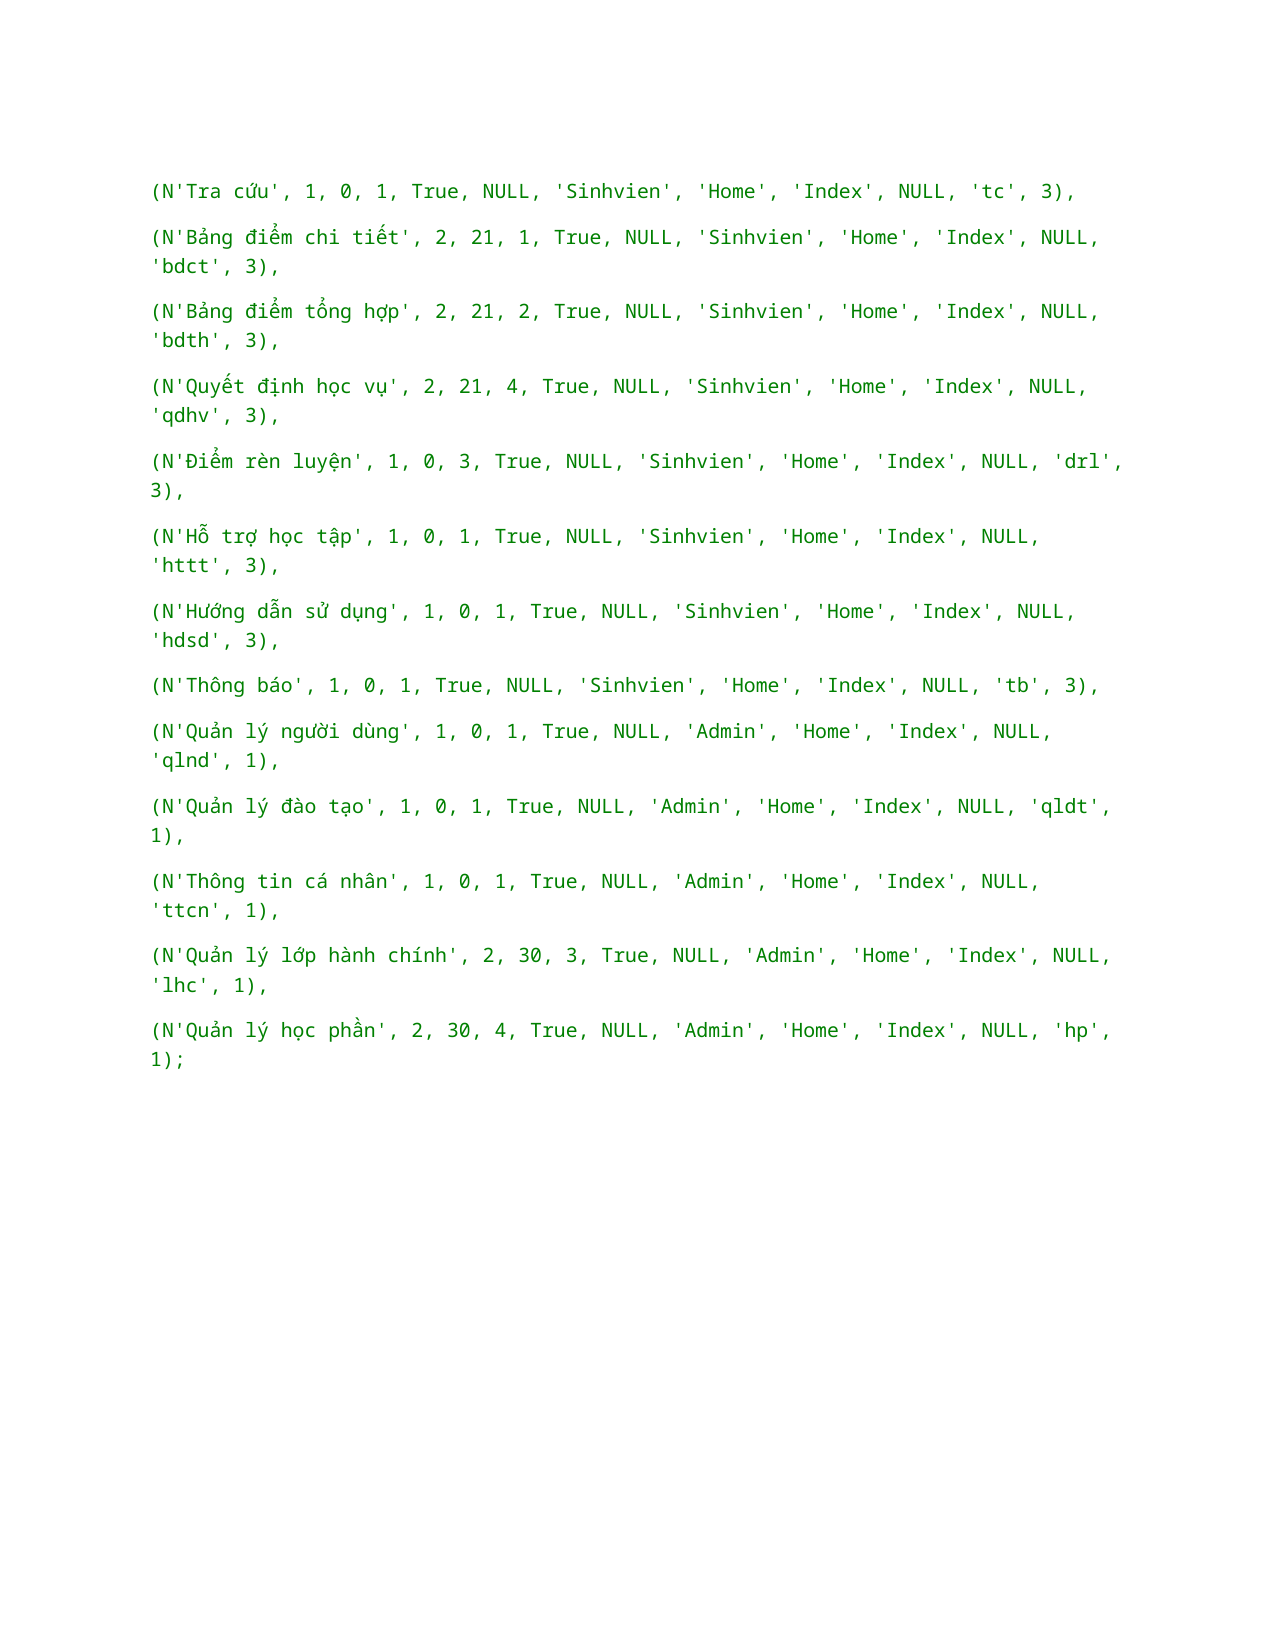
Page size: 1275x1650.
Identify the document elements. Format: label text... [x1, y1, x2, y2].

text (N'Quản lý người dùng', 1, 0, 1, True, NULL, 'Admin', 'Home', 'Index', NULL, 'qlnd', 1), [150, 717, 1125, 773]
text (N'Quyết định học vụ', 2, 21, 4, True, NULL, 'Sinhvien', 'Home', 'Index', NULL, 'qdhv', 3), [150, 372, 1125, 428]
text (N'Hướng dẫn sử dụng', 1, 0, 1, True, NULL, 'Sinhvien', 'Home', 'Index', NULL, 'hdsd', 3), [150, 597, 1125, 653]
text (N'Bảng điểm chi tiết', 2, 21, 1, True, NULL, 'Sinhvien', 'Home', 'Index', NULL, 'bdct', 3), [150, 223, 1125, 279]
text (N'Quản lý đào tạo', 1, 0, 1, True, NULL, 'Admin', 'Home', 'Index', NULL, 'qldt', 1), [150, 792, 1125, 848]
text (N'Điểm rèn luyện', 1, 0, 3, True, NULL, 'Sinhvien', 'Home', 'Index', NULL, 'drl', 3), [150, 447, 1125, 503]
text (N'Quản lý lớp hành chính', 2, 30, 3, True, NULL, 'Admin', 'Home', 'Index', NULL, 'lhc', 1), [150, 942, 1125, 998]
text (N'Quản lý học phần', 2, 30, 4, True, NULL, 'Admin', 'Home', 'Index', NULL, 'hp', 1); [150, 1017, 1125, 1073]
text (N'Tra cứu', 1, 0, 1, True, NULL, 'Sinhvien', 'Home', 'Index', NULL, 'tc', 3), [150, 177, 1125, 204]
text (N'Bảng điểm tổng hợp', 2, 21, 2, True, NULL, 'Sinhvien', 'Home', 'Index', NULL, 'bdth', 3), [150, 298, 1125, 354]
text (N'Thông tin cá nhân', 1, 0, 1, True, NULL, 'Admin', 'Home', 'Index', NULL, 'ttcn', 1), [150, 867, 1125, 923]
text (N'Thông báo', 1, 0, 1, True, NULL, 'Sinhvien', 'Home', 'Index', NULL, 'tb', 3), [150, 672, 1125, 699]
text (N'Hỗ trợ học tập', 1, 0, 1, True, NULL, 'Sinhvien', 'Home', 'Index', NULL, 'httt', 3), [150, 522, 1125, 578]
